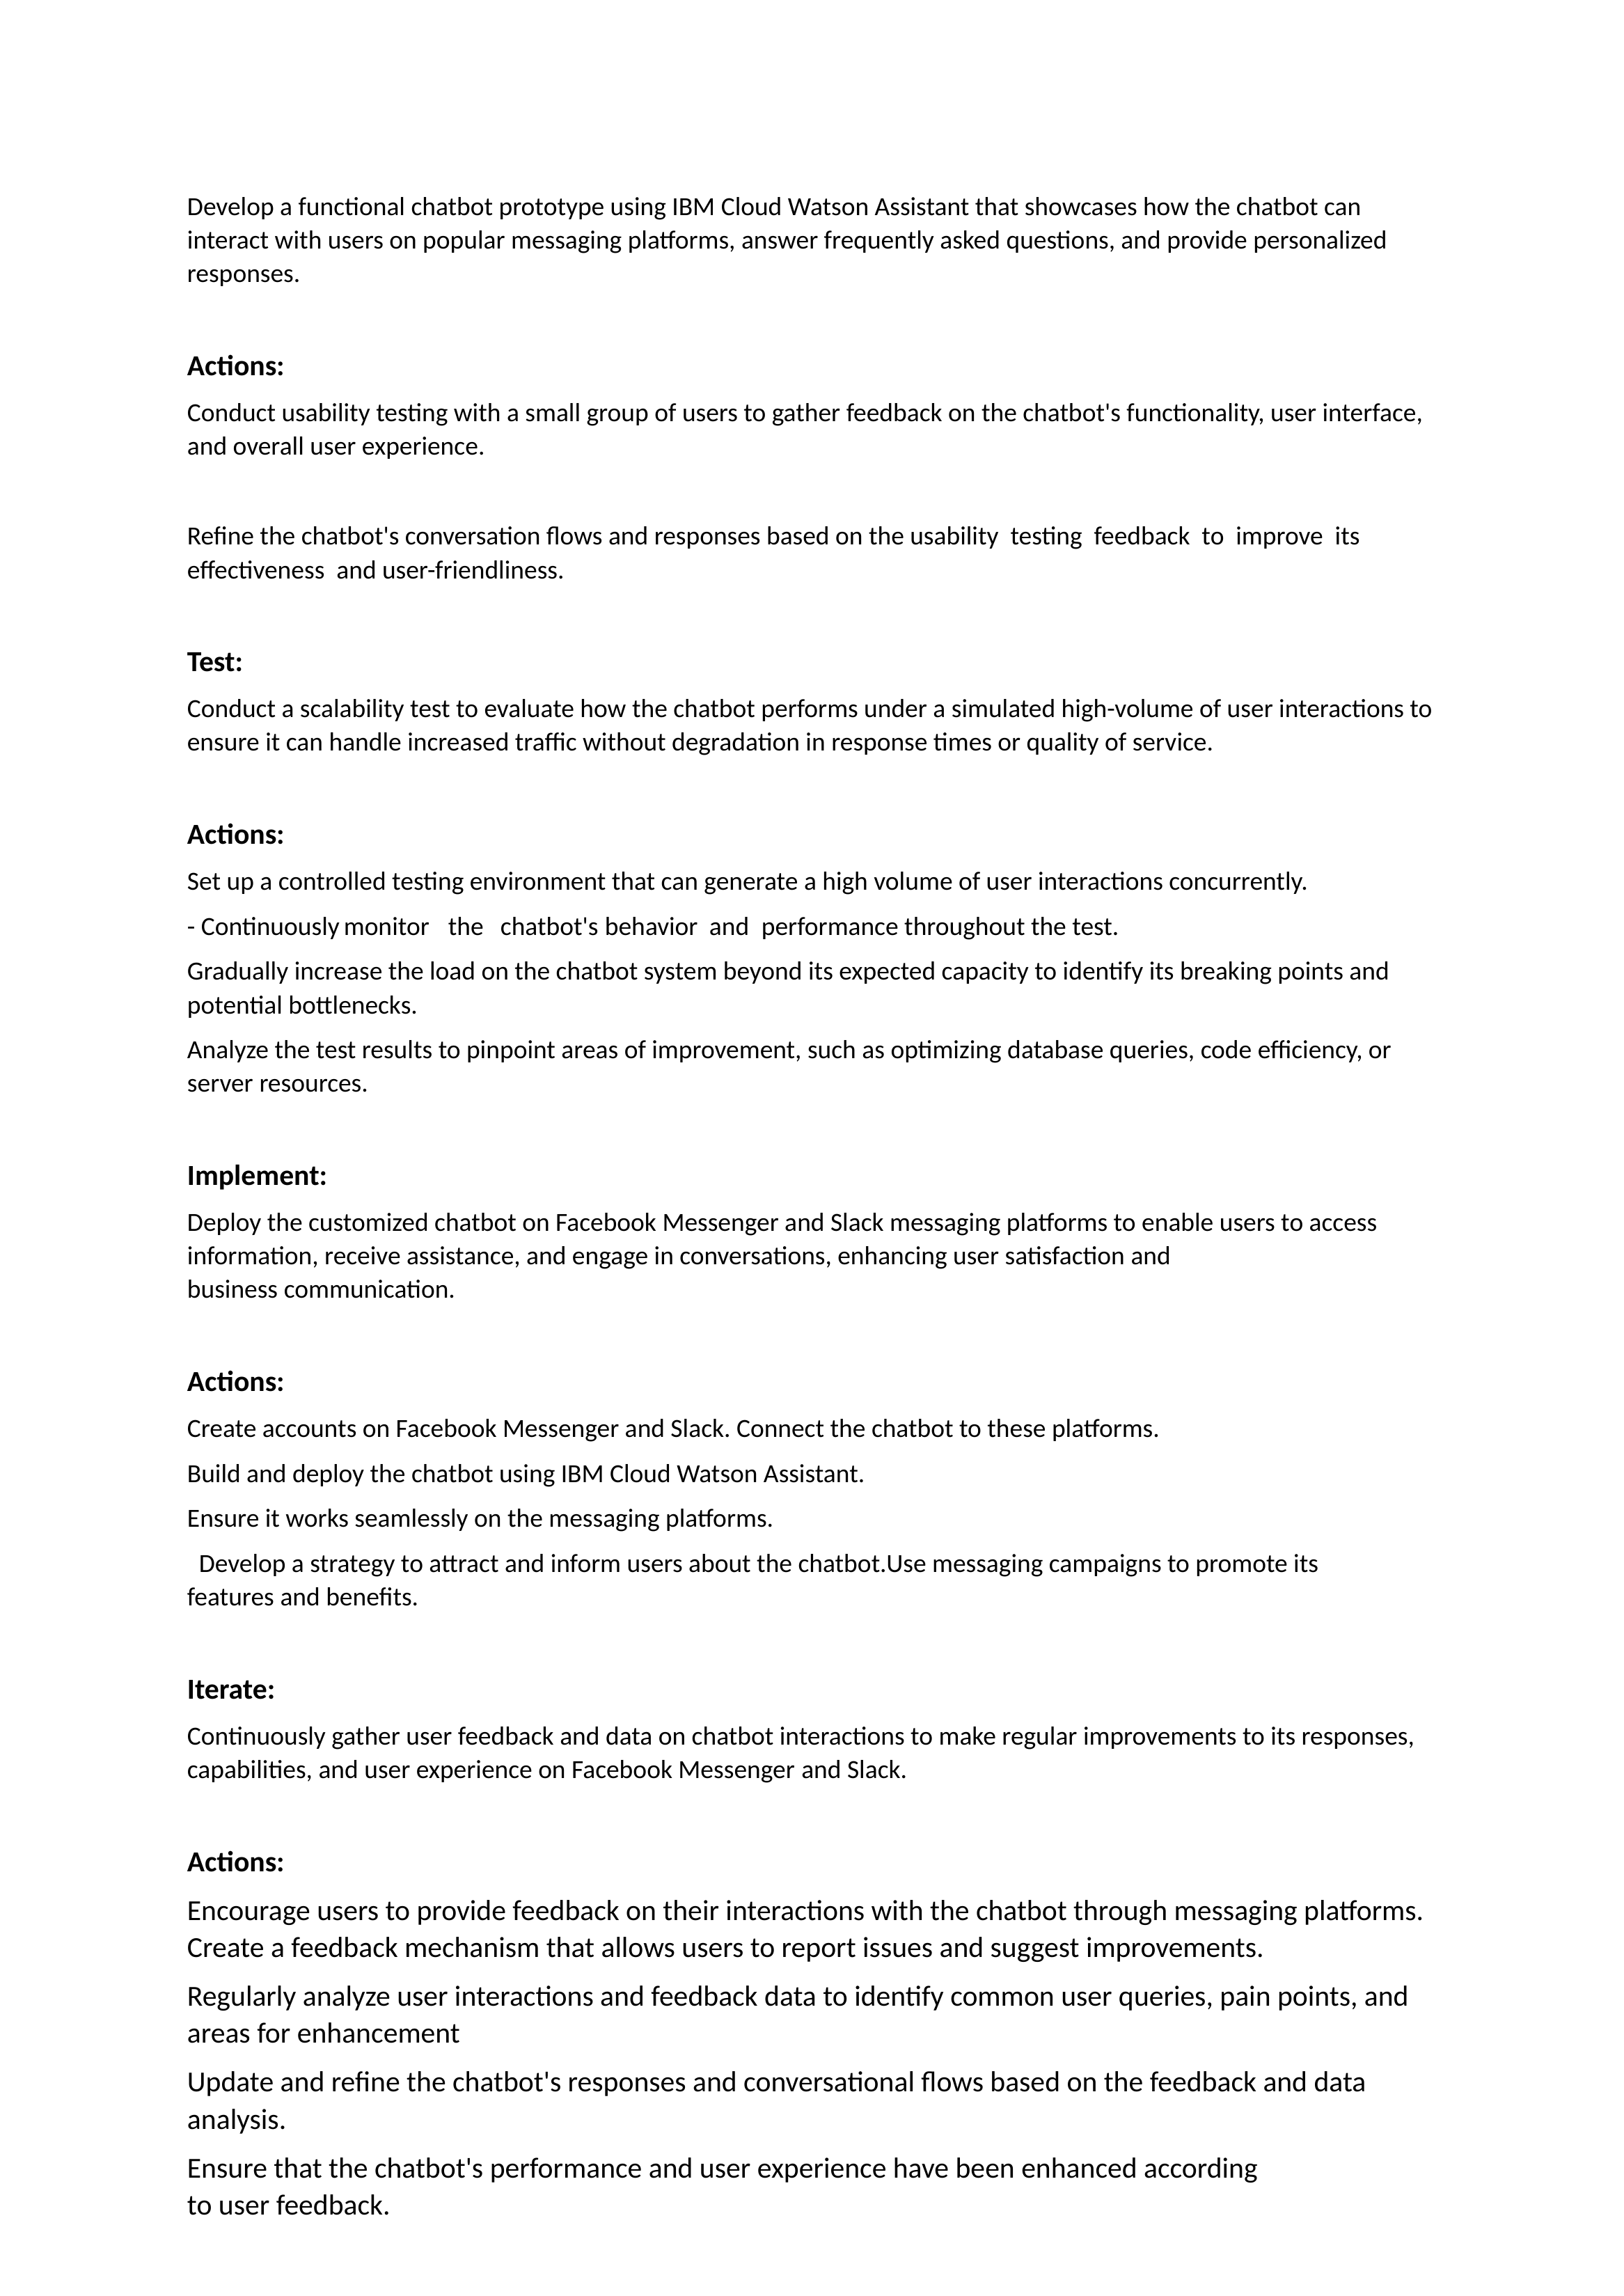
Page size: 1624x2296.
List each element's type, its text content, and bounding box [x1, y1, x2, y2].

text Conduct a scalability test to evaluate how the chatbot performs under a simulated high-volume of user interactions to ensure it can handle increased traffic without degradation in response times or quality of service. [187, 692, 1438, 757]
text Develop a functional chatbot prototype using IBM Cloud Watson Assistant that showcases how the chatbot can interact with users on popular messaging platforms, answer frequently asked questions, and provide personalized responses. [187, 190, 1438, 289]
text Conduct usability testing with a small group of users to gather feedback on the chatbot's functionality, user interface, and overall user experience. [187, 396, 1438, 462]
text Refine the chatbot's conversation flows and responses based on the usability testing feedback to improve its effectiveness and user-friendliness. [187, 519, 1438, 585]
text Regularly analyze user interactions and feedback data to identify common user queries, pain points, and areas for enhancement [187, 1978, 1438, 2050]
text Deploy the customized chatbot on Facebook Messenger and Slack messaging platforms to enable users to access information, receive assistance, and engage in conversations, enhancing user satisfaction and business communication. [187, 1206, 1438, 1305]
text Iterate: [187, 1671, 1438, 1706]
text Create accounts on Facebook Messenger and Slack. Connect the chatbot to these platforms. [187, 1412, 1438, 1444]
text Gradually increase the load on the chatbot system beyond its expected capacity to identify its breaking points and potential bottlenecks. [187, 954, 1438, 1020]
text Encourage users to provide feedback on their interactions with the chatbot through messaging platforms. Create a feedback mechanism that allows users to report issues and suggest improvements. [187, 1892, 1438, 1965]
text Implement: [187, 1157, 1438, 1193]
text Analyze the test results to pinpoint areas of improvement, such as optimizing database queries, code efficiency, or server resources. [187, 1033, 1438, 1099]
text - Continuously monitor the chatbot's behavior and performance throughout the test. [187, 910, 1438, 941]
text Actions: [187, 816, 1438, 851]
text Update and refine the chatbot's responses and conversational flows based on the feedback and data analysis. [187, 2063, 1438, 2136]
text Build and deploy the chatbot using IBM Cloud Watson Assistant. [187, 1457, 1438, 1488]
text Develop a strategy to attract and inform users about the chatbot.Use messaging campaigns to promote its features and benefits. [187, 1547, 1438, 1612]
text Continuously gather user feedback and data on chatbot interactions to make regular improvements to its responses, capabilities, and user experience on Facebook Messenger and Slack. [187, 1720, 1438, 1785]
text Actions: [187, 1363, 1438, 1399]
text Ensure it works seamlessly on the messaging platforms. [187, 1502, 1438, 1534]
text Test: [187, 643, 1438, 679]
text Set up a controlled testing environment that can generate a high volume of user interactions concurrently. [187, 865, 1438, 897]
text Actions: [187, 347, 1438, 382]
text Actions: [187, 1843, 1438, 1878]
text Ensure that the chatbot's performance and user experience have been enhanced according to user feedback. [187, 2150, 1438, 2222]
